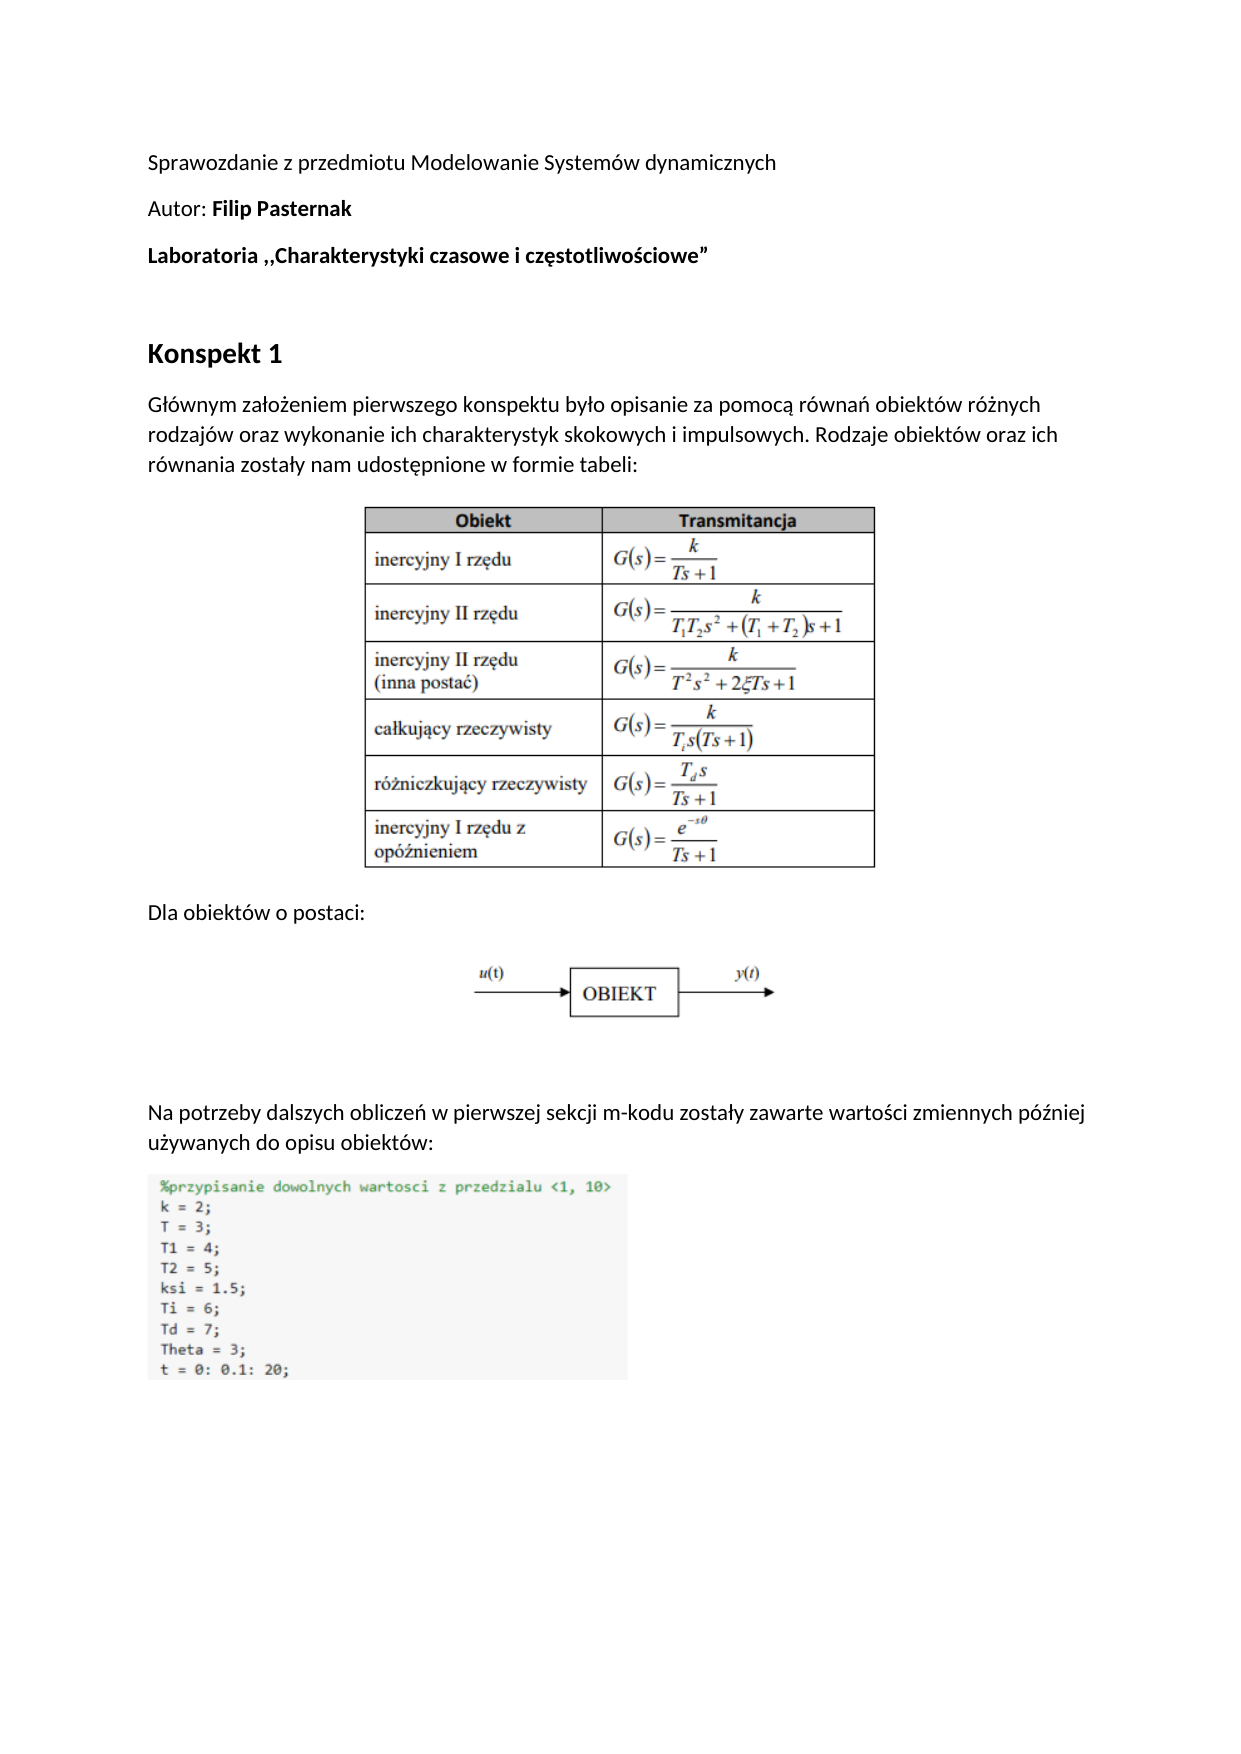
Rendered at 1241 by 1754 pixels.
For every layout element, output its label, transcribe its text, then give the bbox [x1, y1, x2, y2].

text Laboratoria ,,Charakterystyki czasowe i częstotliwościowe” [148, 241, 1093, 269]
picture [147, 1174, 628, 1380]
picture [441, 944, 799, 1032]
text Konspekt 1 [148, 335, 1093, 371]
text Głównym założeniem pierwszego konspektu było opisanie za pomocą równań obiektów różnych rodzajów oraz wykonanie ich charakterystyk skokowych i impulsowych. Rodzaje obiektów oraz ich równania zostały nam udostępnione w formie tabeli: [148, 390, 1093, 479]
picture [357, 497, 884, 879]
text Dla obiektów o postaci: [148, 898, 1093, 926]
text Na potrzeby dalszych obliczeń w pierwszej sekcji m-kodu zostały zawarte wartości zmiennych później używanych do opisu obiektów: [148, 1098, 1093, 1156]
text Sprawozdanie z przedmiotu Modelowanie Systemów dynamicznych [148, 148, 1093, 176]
text Autor: Filip Pasternak [148, 194, 1093, 222]
